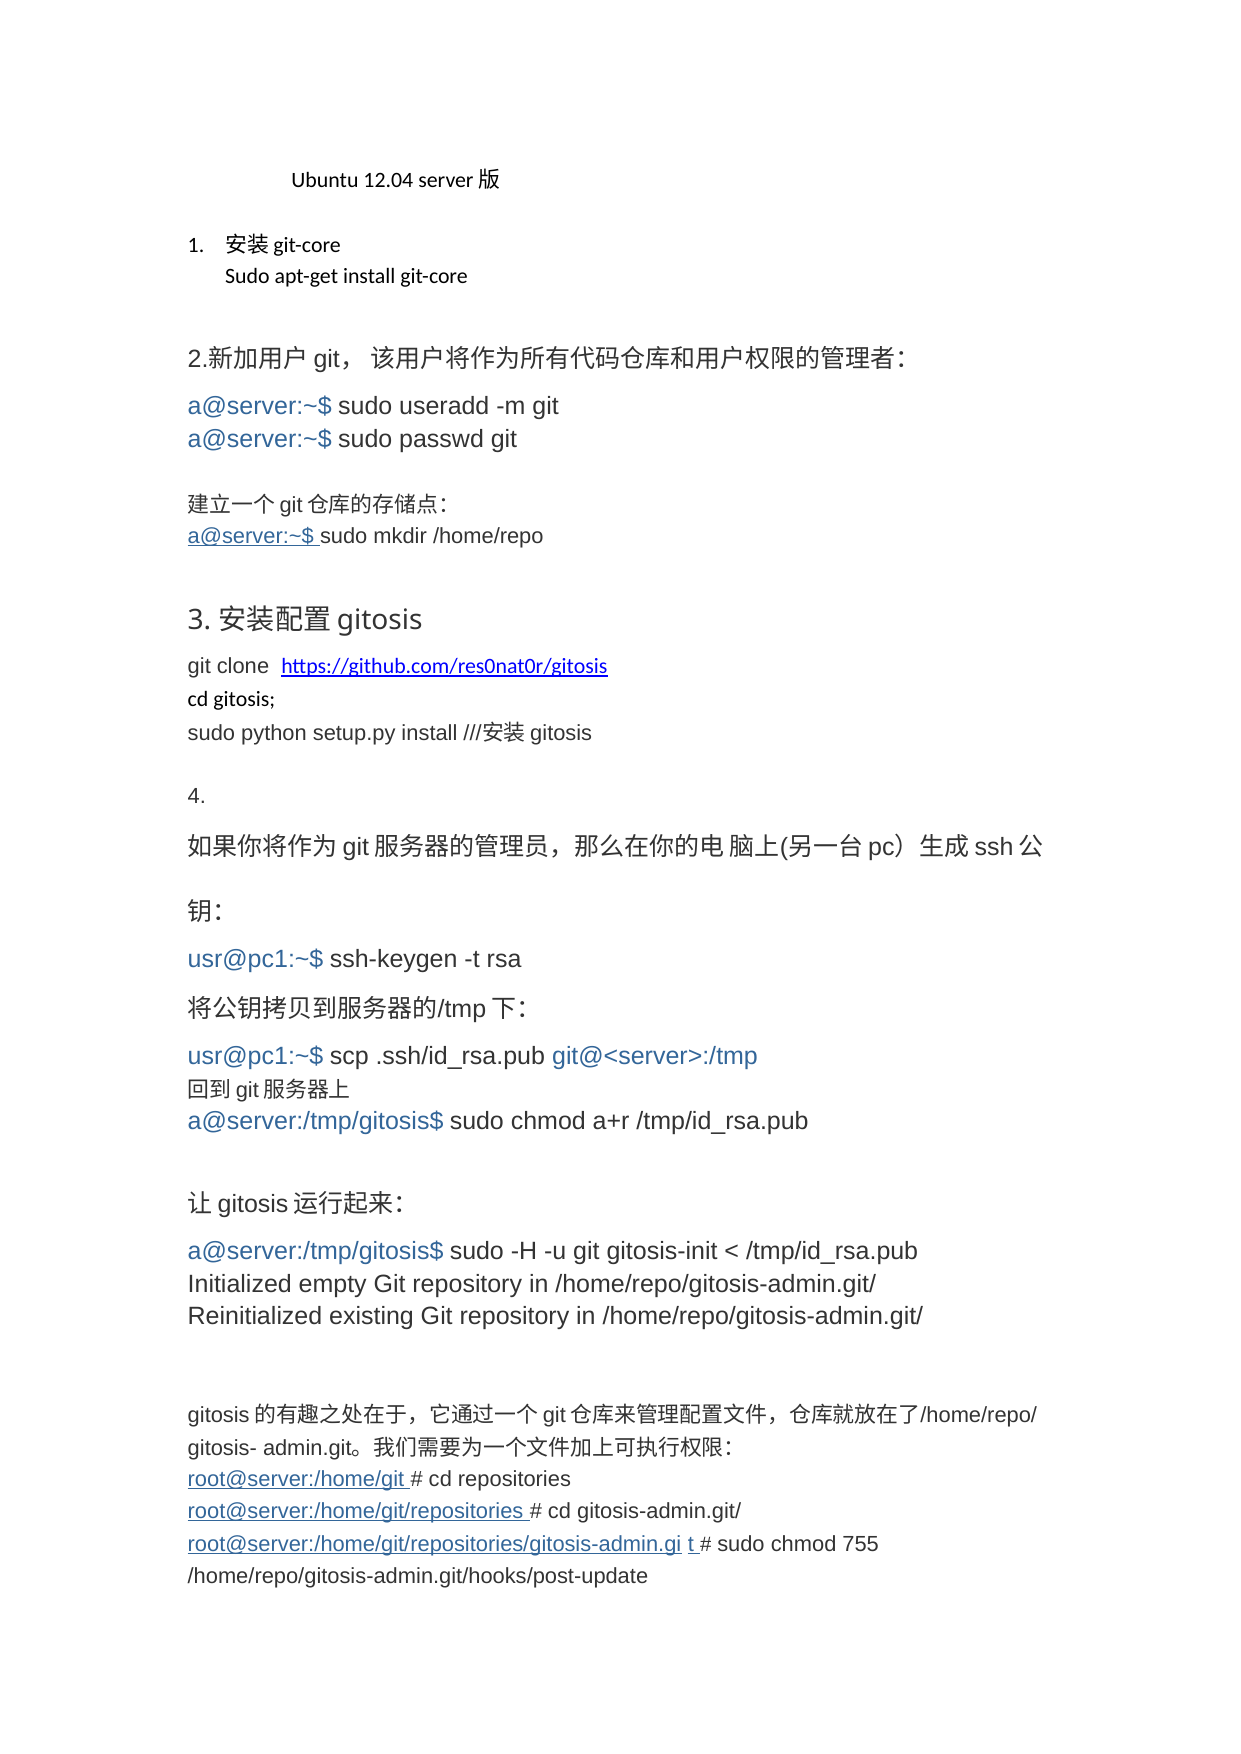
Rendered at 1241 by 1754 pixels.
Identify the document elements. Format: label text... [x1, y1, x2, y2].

list Sudo apt-get install git-core [225, 259, 1053, 292]
text a@server:~$ sudo passwd git [187, 422, 1053, 454]
text Ubuntu 12.04 server版 [187, 162, 1053, 194]
text sudo python setup.py install ///安装gitosis [187, 714, 1053, 747]
text git clone https://github.com/res0nat0r/gitosis [187, 649, 1053, 682]
text gitosis的有趣之处在于，它通过一个git仓库来管理配置文件，仓库就放在了/home/repo/gitosis- admin.git。我们需要为一个文件加上可执行权限： [187, 1397, 1053, 1462]
text 4. [187, 779, 1053, 812]
text 2.新加用户git， 该用户将作为所有代码仓库和用户权限的管理者： a@server:~$ sudo useradd -m git [187, 324, 1053, 422]
text 让gitosis运行起来： a@server:/tmp/gitosis$ sudo -H -u git gitosis-init < /tmp/id_rsa.pub Initialized empty Git repository in /home/repo/gitosis-admin.git/ Reinitialized existing Git repository in /home/repo/gitosis-admin.git/ [187, 1169, 1053, 1332]
subtitle 3. 安装配置gitosis [187, 584, 1053, 649]
text cd gitosis; [187, 682, 1053, 714]
text root@server:/home/git # cd repositories root@server:/home/git/repositories # cd gitosis-admin.git/ root@server:/home/git/repositories/gitosis-admin.gi t # sudo chmod 755 /home/repo/gitosis-admin.git/hooks/post-update [187, 1462, 1053, 1592]
text 建立一个git仓库的存储点： a@server:~$ sudo mkdir /home/repo [187, 487, 1053, 552]
text 如果你将作为git服务器的管理员，那么在你的电 脑上(另一台pc）生成ssh公钥： usr@pc1:~$ ssh-keygen -t rsa 将公钥拷贝到服务器的/tmp下： usr@pc1:~$ scp .ssh/id_rsa.pub git@<server>:/tmp [187, 812, 1053, 1072]
text 回到git服务器上 a@server:/tmp/gitosis$ sudo chmod a+r /tmp/id_rsa.pub [187, 1072, 1053, 1137]
list 安装git-core [187, 227, 1053, 259]
